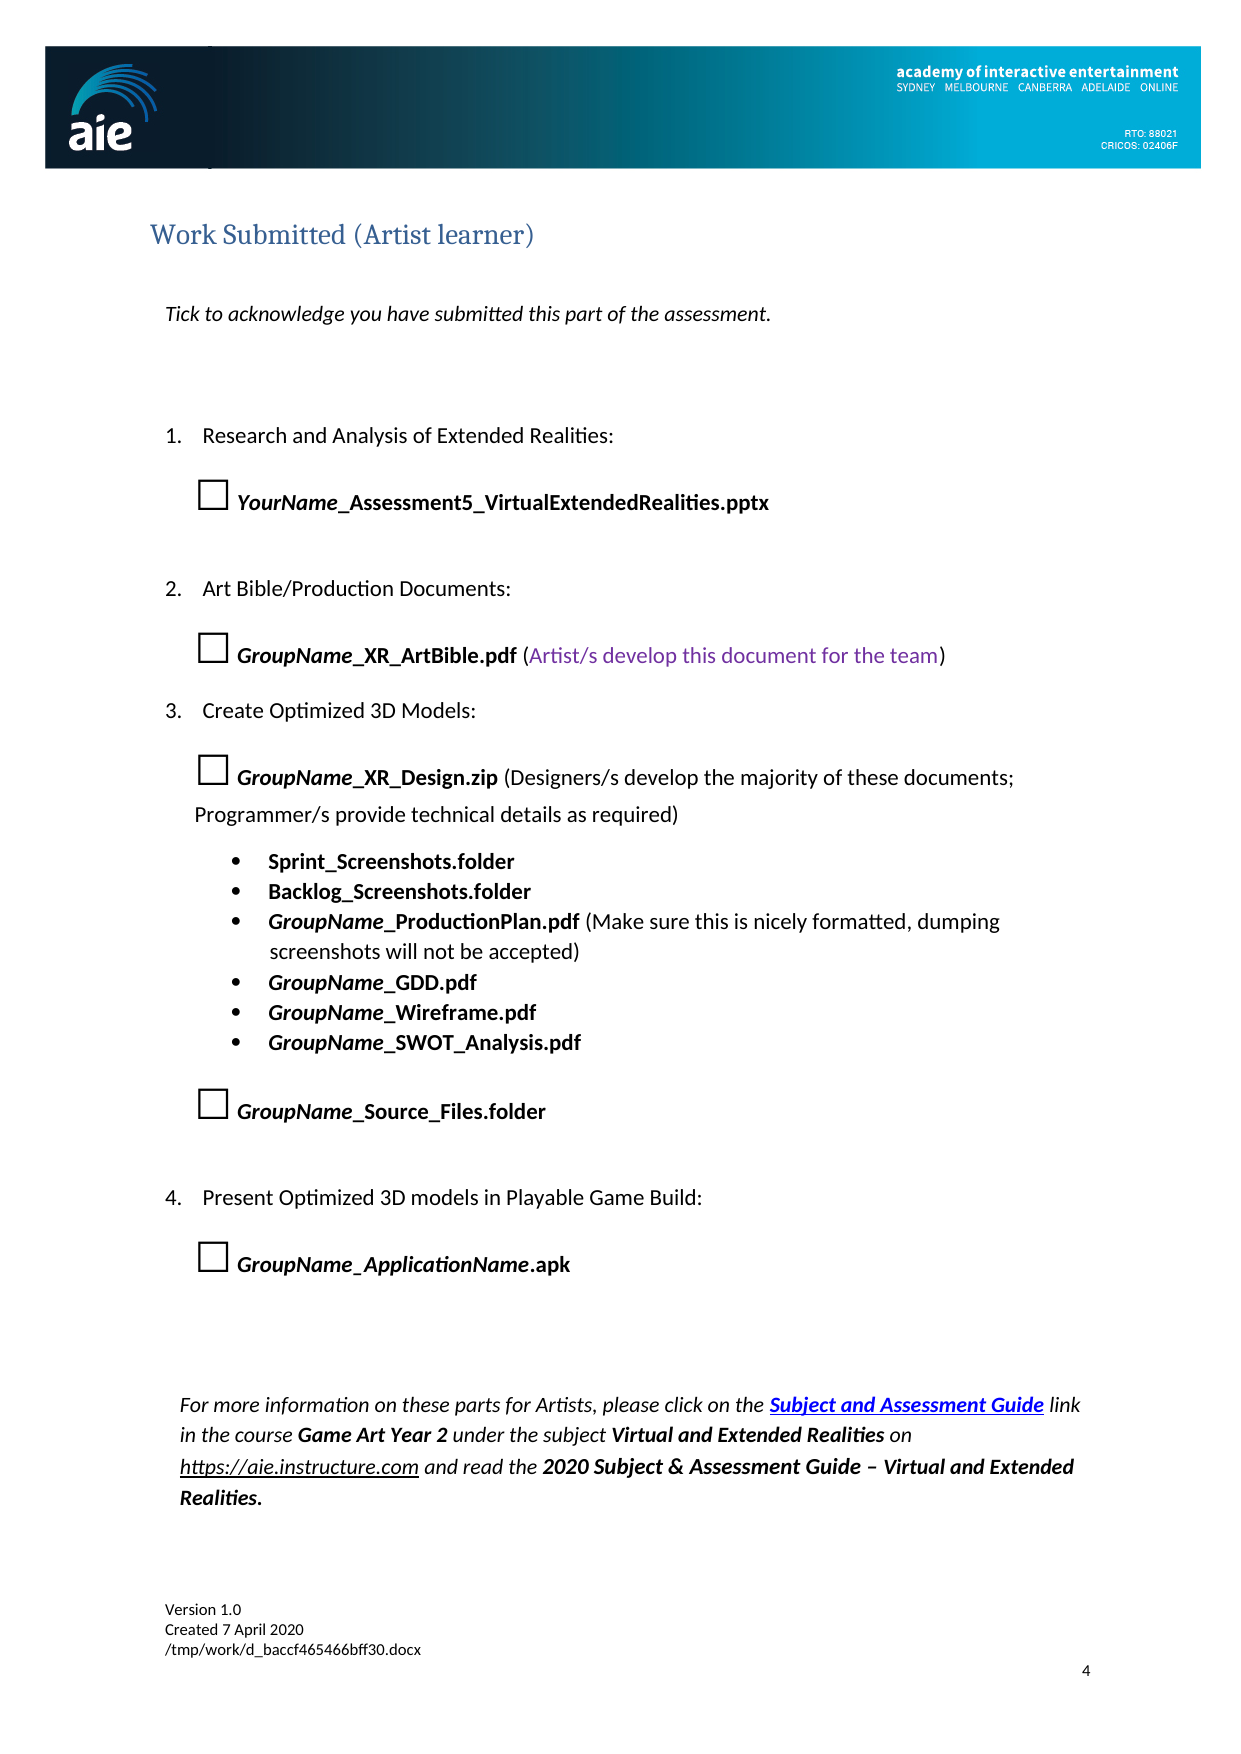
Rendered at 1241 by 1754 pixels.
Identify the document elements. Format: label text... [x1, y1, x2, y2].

text GroupName_ApplicationName.apk [194, 1228, 1090, 1284]
list Sprint_Screenshots.folder [232, 847, 1090, 875]
subtitle Work Submitted (Artist learner) [150, 175, 1090, 252]
list Research and Analysis of Extended Realities: [165, 421, 1090, 449]
list GroupName_Wireframe.pdf [232, 998, 1090, 1026]
list Create Optimized 3D Models: [165, 696, 1090, 724]
text GroupName_Source_Files.folder [194, 1075, 1090, 1132]
text GroupName_XR_ArtBible.pdf (Artist/s develop this document for the team) [194, 618, 1090, 675]
text Tick to acknowledge you have submitted this part of the assessment. [165, 300, 1090, 327]
text GroupName_XR_Design.zip (Designers/s develop the majority of these documents; Programmer/s provide technical details as required) [194, 741, 1090, 828]
list Present Optimized 3D models in Playable Game Build: [165, 1183, 1090, 1211]
list Art Bible/Production Documents: [165, 574, 1090, 602]
text YourName_Assessment5_VirtualExtendedRealities.pptx [194, 466, 1090, 522]
list GroupName_GDD.pdf [232, 968, 1090, 996]
list GroupName_SWOT_Analysis.pdf [232, 1028, 1090, 1056]
list GroupName_ProductionPlan.pdf (Make sure this is nicely formatted, dumping screenshots will not be accepted) [232, 907, 1090, 966]
picture [4, 5, 1241, 241]
text For more information on these parts for Artists, please click on the Subject and Assessment Guide link in the course Game Art Year 2 under the subject Virtual and Extended Realities on https://aie.instructure.com and read the 2020 Subject & Assessment Guide – Virtual and Extended Realities. [179, 1391, 1090, 1511]
list Backlog_Screenshots.folder [232, 877, 1090, 905]
